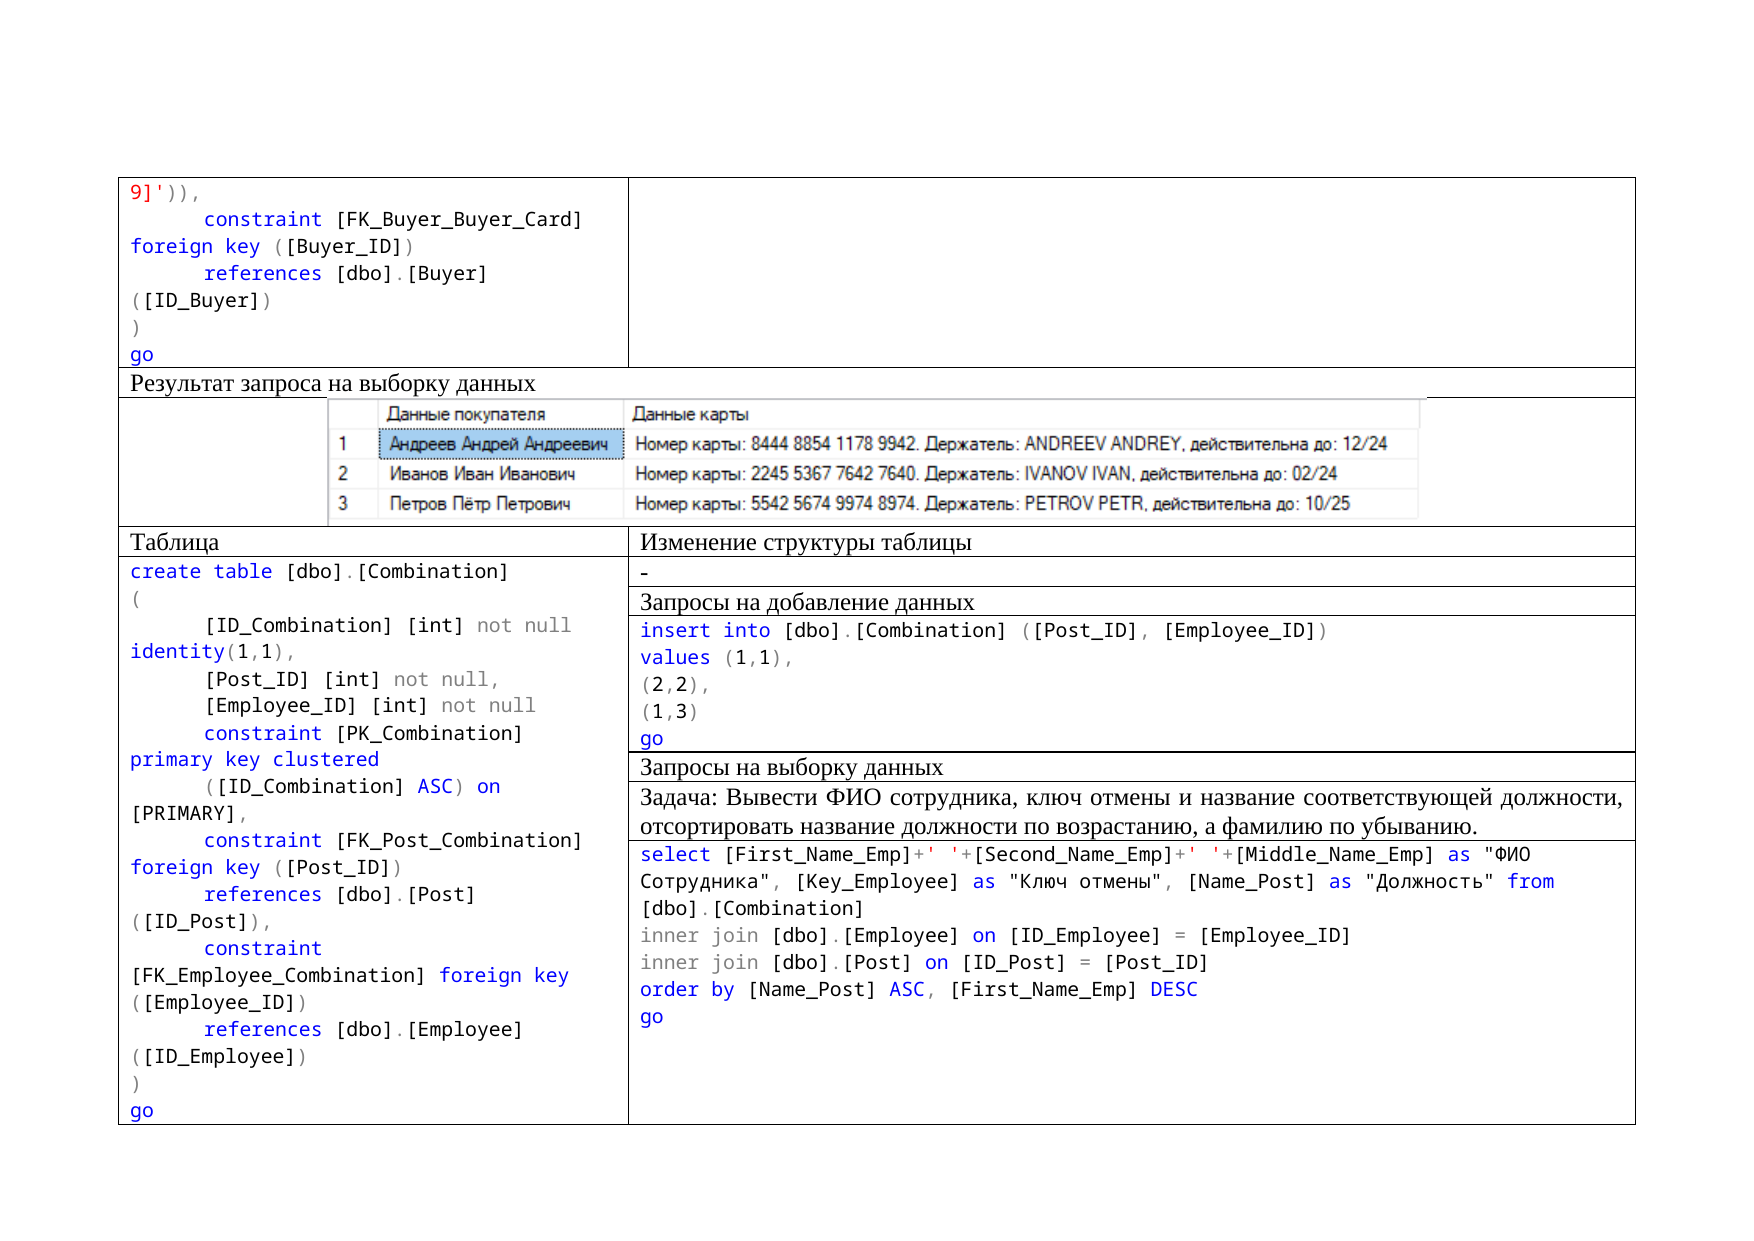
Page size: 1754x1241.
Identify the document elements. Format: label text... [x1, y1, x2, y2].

table_cell Задача: Вывести ФИО сотрудника, ключ отмены и название соответствующей должности, отсортировать название должности по возрастанию, а фамилию по убыванию. [629, 782, 1635, 840]
table_cell create table [dbo].[Combination] ( [ID_Combination] [int] not null identity(1,1), [Post_ID] [int] not null, [Employee_ID] [int] not null constraint [PK_Combination] primary key clustered ([ID_Combination] ASC) on [PRIMARY], constraint [FK_Post_Combination] foreign key ([Post_ID]) references [dbo].[Post] ([ID_Post]), constraint [FK_Employee_Combination] foreign key ([Employee_ID]) references [dbo].[Employee] ([ID_Employee]) ) go [119, 557, 628, 1123]
table_cell - [629, 557, 1635, 586]
table_cell [1427, 398, 1635, 526]
table_cell Результат запроса на выборку данных [119, 368, 1635, 397]
table_cell Запросы на добавление данных [629, 587, 1635, 615]
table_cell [629, 178, 1635, 367]
table_cell Запросы на выборку данных [629, 753, 1635, 781]
picture [327, 397, 1427, 526]
table_cell [119, 398, 327, 526]
table_cell select [First_Name_Emp]+' '+[Second_Name_Emp]+' '+[Middle_Name_Emp] as "ФИО Сотрудника", [Key_Employee] as "Ключ отмены", [Name_Post] as "Должность" from [dbo].[Combination] inner join [dbo].[Employee] on [ID_Employee] = [Employee_ID] inner join [dbo].[Post] on [ID_Post] = [Post_ID] order by [Name_Post] ASC, [First_Name_Emp] DESC go [629, 841, 1635, 1123]
table_cell Таблица [119, 527, 628, 556]
table_cell Изменение структуры таблицы [629, 527, 1635, 556]
table_cell insert into [dbo].[Combination] ([Post_ID], [Employee_ID]) values (1,1), (2,2), (1,3) go [629, 616, 1635, 751]
